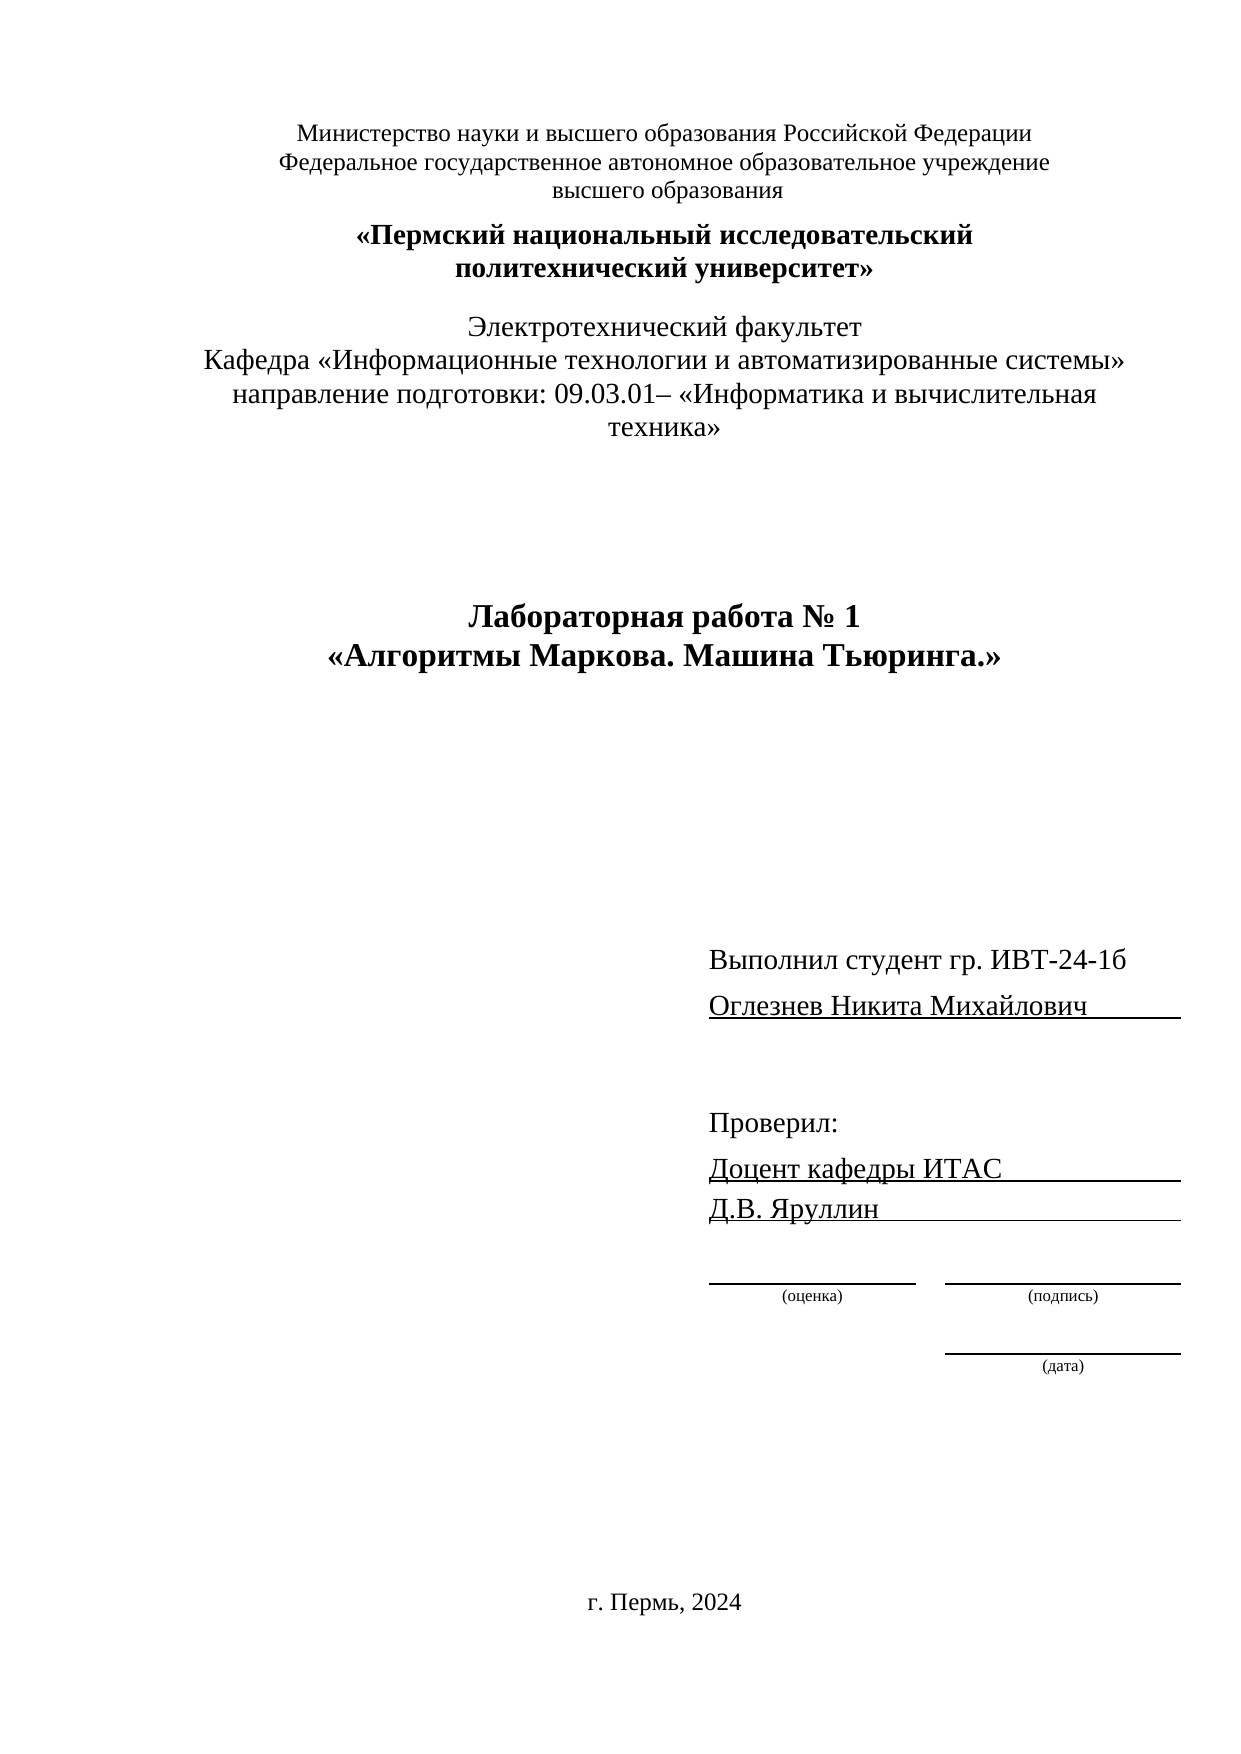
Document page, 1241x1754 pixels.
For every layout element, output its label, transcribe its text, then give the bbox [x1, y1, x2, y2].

text «Пермский национальный исследовательский политехнический университет» [295, 217, 1033, 284]
text г. Пермь, 2024 [177, 1587, 1152, 1616]
text Лабораторная работа № 1 [177, 597, 1152, 635]
text Кафедра «Информационные технологии и автоматизированные системы» [177, 342, 1152, 376]
text Федеральное государственное автономное образовательное учреждение [177, 147, 1152, 176]
text (дата) [177, 1356, 1152, 1389]
text Министерство науки и высшего образования Российской Федерации [177, 118, 1152, 147]
text направление подготовки: 09.03.01– «Информатика и вычислительная техника» [177, 376, 1152, 443]
text Электротехнический факультет [177, 309, 1152, 342]
text «Алгоритмы Маркова. Машина Тьюринга.» [177, 635, 1152, 673]
text (оценка) (подпись) [177, 1286, 1152, 1319]
text Оглезнев Никита Михайлович [177, 988, 1152, 1021]
text Проверил: [177, 1105, 1152, 1138]
text Д.В. Яруллин [177, 1191, 1152, 1224]
text Выполнил студент гр. ИВТ-24-1б [177, 942, 1152, 975]
text высшего образования [177, 176, 1152, 204]
text Доцент кафедры ИТАС [177, 1151, 1152, 1184]
